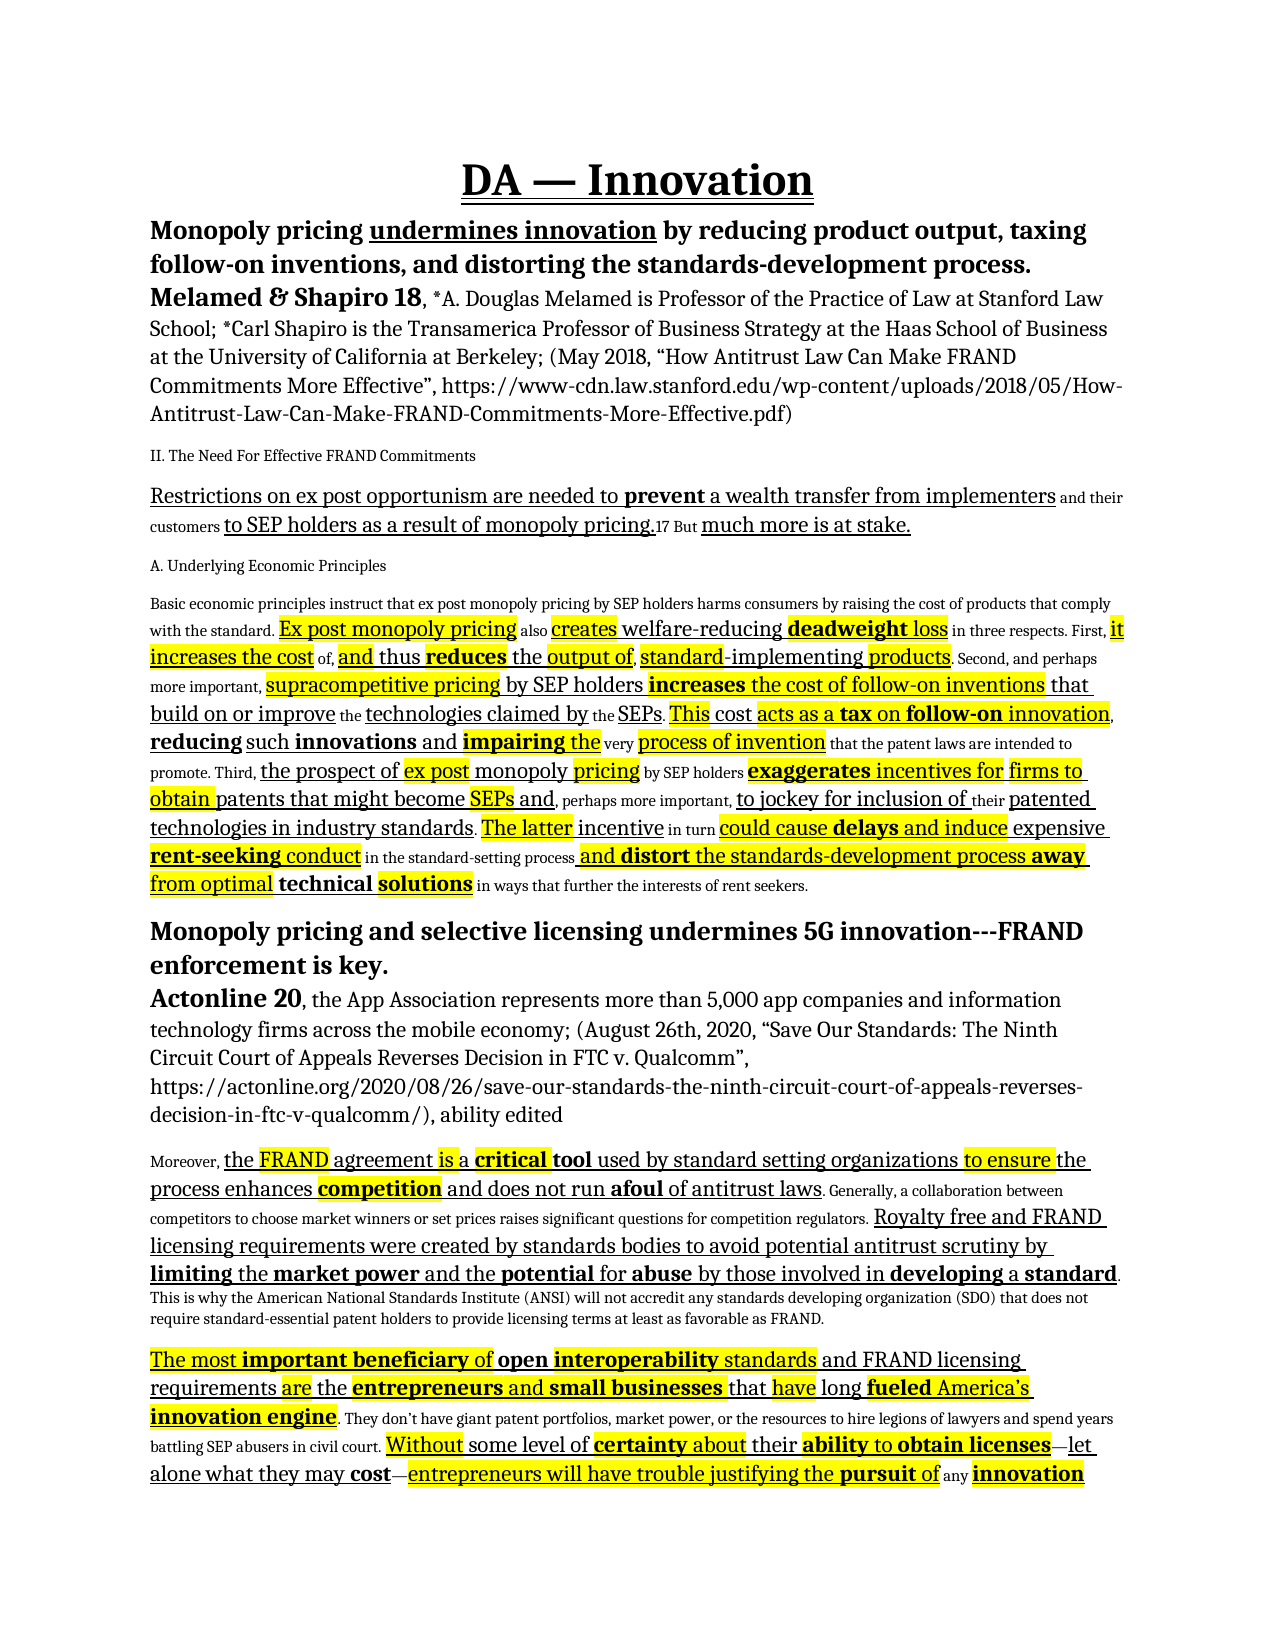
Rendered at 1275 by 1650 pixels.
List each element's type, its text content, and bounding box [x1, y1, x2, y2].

text II. The Need For Effective FRAND Commitments [150, 446, 1125, 465]
text Actonline 20, the App Association represents more than 5,000 app companies and information technology firms across the mobile economy; (August 26th, 2020, “Save Our Standards: The Ninth Circuit Court of Appeals Reverses Decision in FTC v. Qualcomm”, https://actonline.org/2020/08/26/save-our-standards-the-ninth-circuit-court-of-appeals-reverses-decision-in-ftc-v-qualcomm/), ability edited [150, 983, 1125, 1128]
text Restrictions on ex post opportunism are needed to prevent a wealth transfer from implementers and their customers to SEP holders as a result of monopoly pricing.17 But much more is at stake. [150, 483, 1125, 538]
text Moreover, the FRAND agreement is a critical tool used by standard setting organizations to ensure the process enhances competition and does not run afoul of antitrust laws. Generally, a collaboration between competitors to choose market winners or set prices raises significant questions for competition regulators. Royalty free and FRAND licensing requirements were created by standards bodies to avoid potential antitrust scrutiny by limiting the market power and the potential for abuse by those involved in developing a standard. This is why the American National Standards Institute (ANSI) will not accredit any standards developing organization (SDO) that does not require standard-essential patent holders to provide licensing terms at least as favorable as FRAND. [150, 1147, 1125, 1328]
text Melamed & Shapiro 18, *A. Douglas Melamed is Professor of the Practice of Law at Stanford Law School; *Carl Shapiro is the Transamerica Professor of Business Strategy at the Haas School of Business at the University of California at Berkeley; (May 2018, “How Antitrust Law Can Make FRAND Commitments More Effective”, https://www-cdn.law.stanford.edu/wp-content/uploads/2018/05/How-Antitrust-Law-Can-Make-FRAND-Commitments-More-Effective.pdf) [150, 282, 1125, 427]
subtitle Monopoly pricing and selective licensing undermines 5G innovation---FRAND enforcement is key. [150, 916, 1125, 981]
text Basic economic principles instruct that ex post monopoly pricing by SEP holders harms consumers by raising the cost of products that comply with the standard. Ex post monopoly pricing also creates welfare-reducing deadweight loss in three respects. First, it increases the cost of, and thus reduces the output of, standard-implementing products. Second, and perhaps more important, supracompetitive pricing by SEP holders increases the cost of follow-on inventions that build on or improve the technologies claimed by the SEPs. This cost acts as a tax on follow-on innovation, reducing such innovations and impairing the very process of invention that the patent laws are intended to promote. Third, the prospect of ex post monopoly pricing by SEP holders exaggerates incentives for firms to obtain patents that might become SEPs and, perhaps more important, to jockey for inclusion of their patented technologies in industry standards. The latter incentive in turn could cause delays and induce expensive rent-seeking conduct in the standard-setting process and distort the standards-development process away from optimal technical solutions in ways that further the interests of rent seekers. [150, 594, 1125, 898]
subtitle Monopoly pricing undermines innovation by reducing product output, taxing follow-on inventions, and distorting the standards-development process. [150, 215, 1125, 280]
subtitle DA — Innovation [150, 154, 1125, 207]
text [150, 1347, 1125, 1487]
text A. Underlying Economic Principles [150, 557, 1125, 576]
